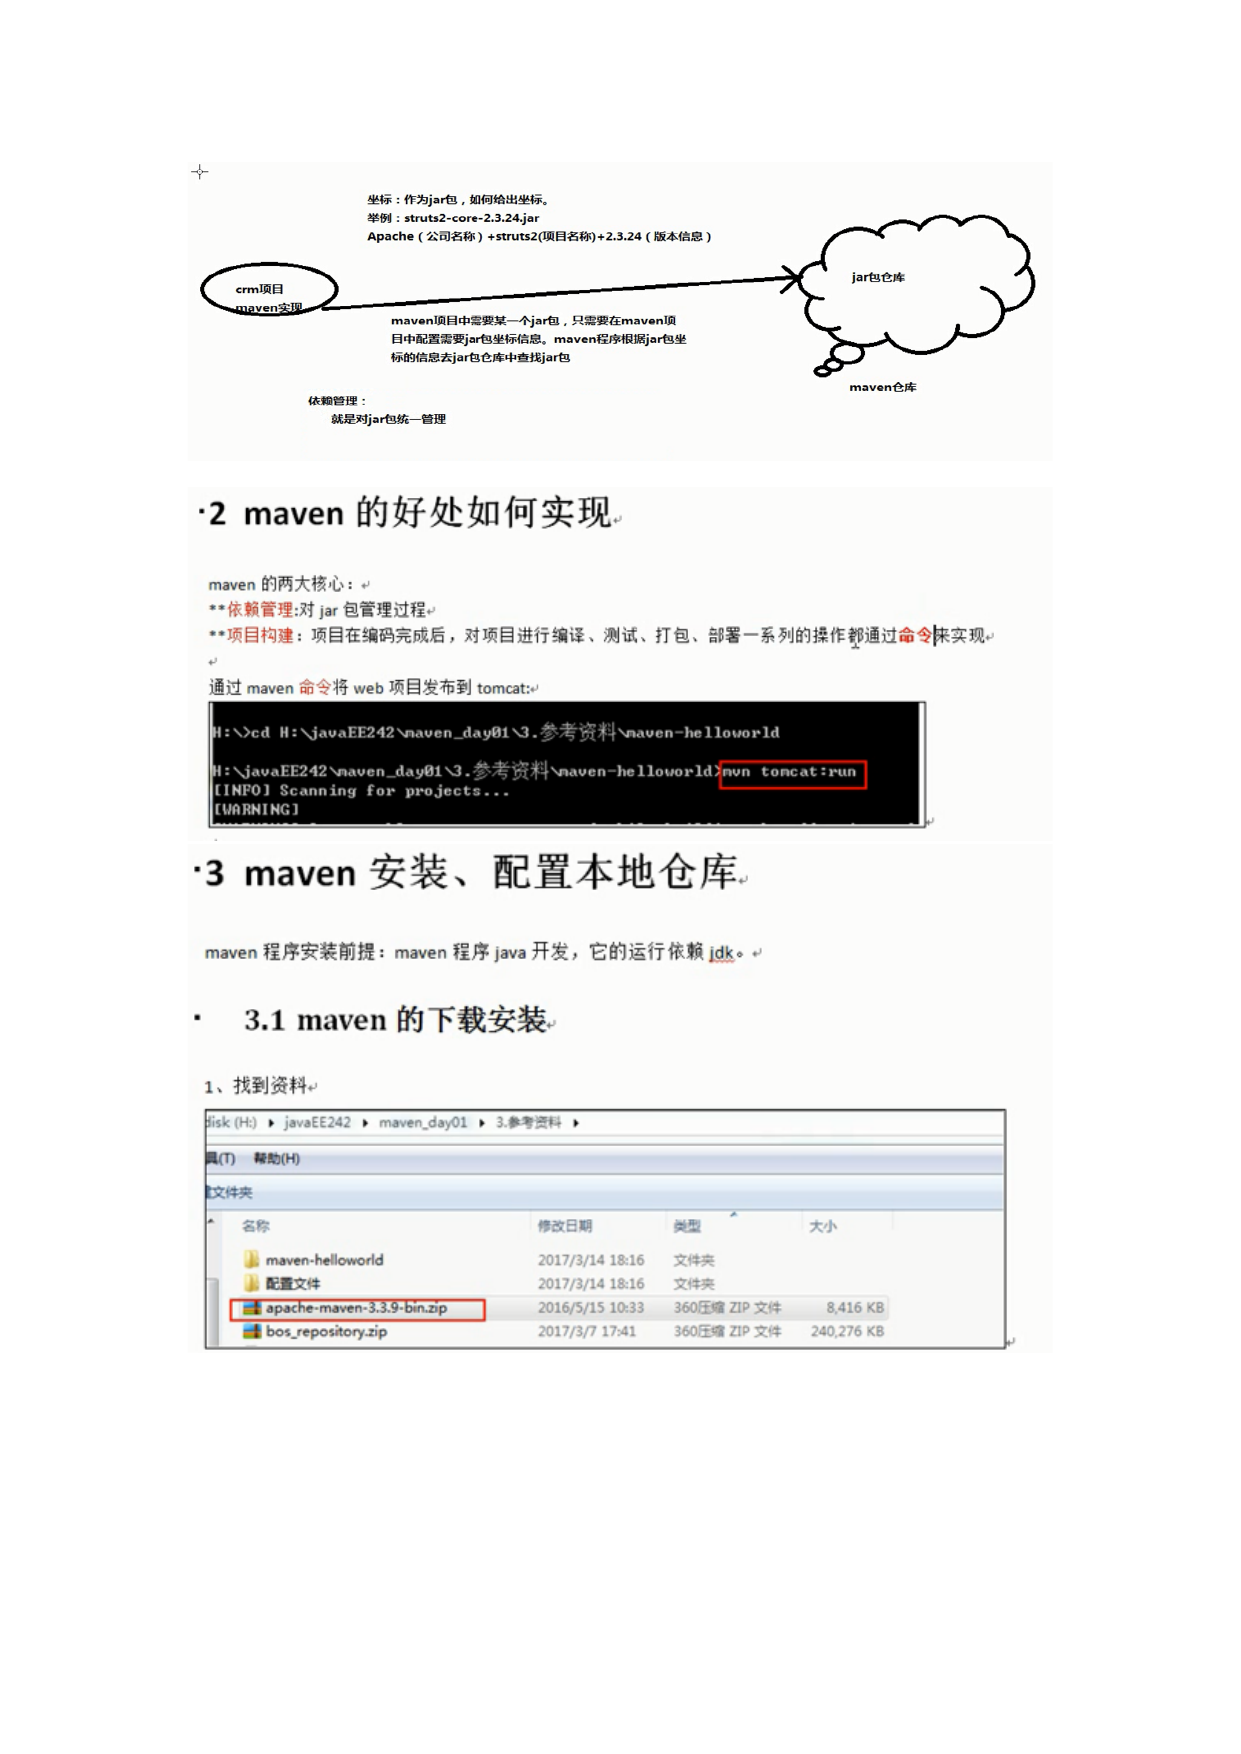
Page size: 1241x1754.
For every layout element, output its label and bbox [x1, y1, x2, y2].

picture [187, 844, 1053, 1353]
picture [187, 162, 1053, 461]
picture [187, 487, 1053, 841]
